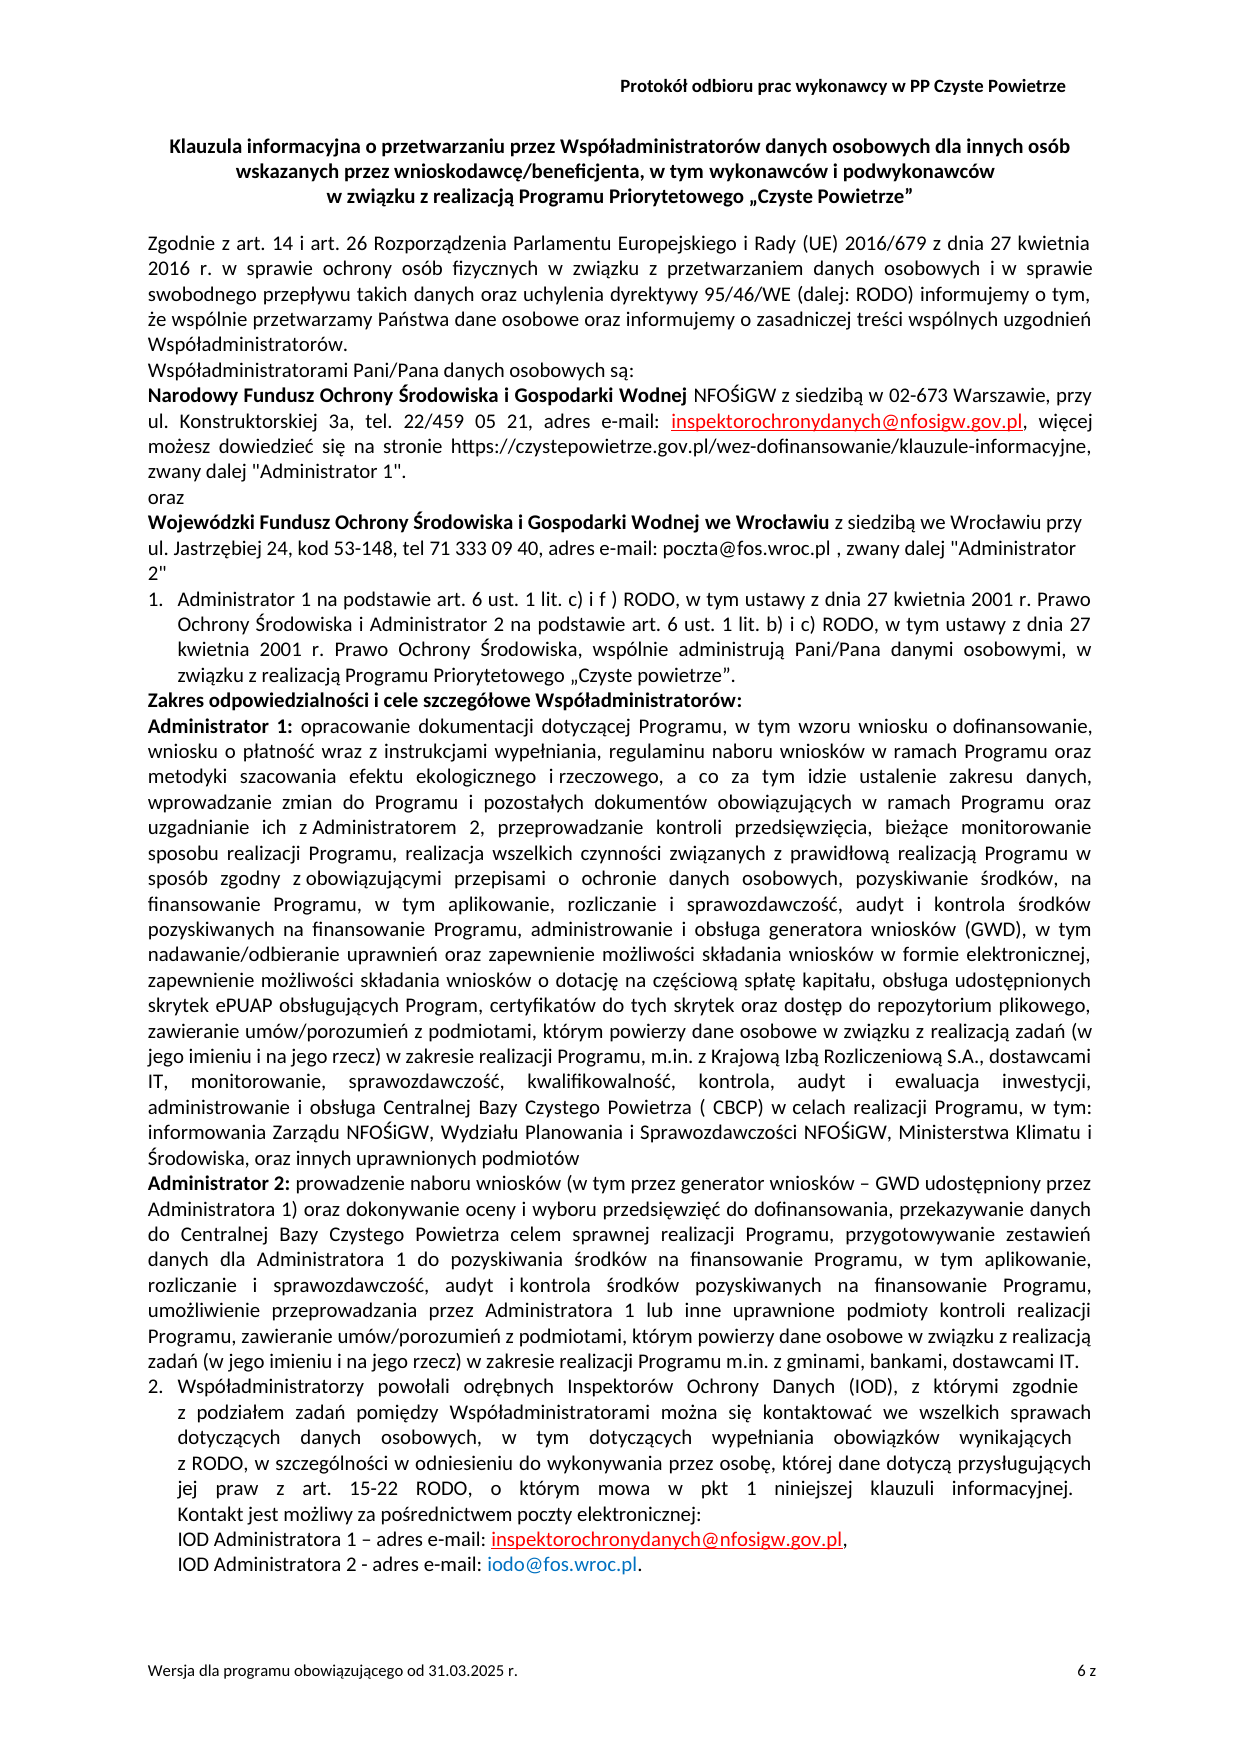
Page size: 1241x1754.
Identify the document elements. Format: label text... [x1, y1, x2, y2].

text oraz [148, 484, 1093, 509]
text Administrator 1: opracowanie dokumentacji dotyczącej Programu, w tym wzoru wniosku o dofinansowanie, wniosku o płatność wraz z instrukcjami wypełniania, regulaminu naboru wniosków w ramach Programu oraz metodyki szacowania efektu ekologicznego i rzeczowego, a co za tym idzie ustalenie zakresu danych, wprowadzanie zmian do Programu i pozostałych dokumentów obowiązujących w ramach Programu oraz uzgadnianie ich z Administratorem 2, przeprowadzanie kontroli przedsięwzięcia, bieżące monitorowanie sposobu realizacji Programu, realizacja wszelkich czynności związanych z prawidłową realizacją Programu w sposób zgodny z obowiązującymi przepisami o ochronie danych osobowych, pozyskiwanie środków, na finansowanie Programu, w tym aplikowanie, rozliczanie i sprawozdawczość, audyt i kontrola środków pozyskiwanych na finansowanie Programu, administrowanie i obsługa generatora wniosków (GWD), w tym nadawanie/odbieranie uprawnień oraz zapewnienie możliwości składania wniosków w formie elektronicznej, zapewnienie możliwości składania wniosków o dotację na częściową spłatę kapitału, obsługa udostępnionych skrytek ePUAP obsługujących Program, certyfikatów do tych skrytek oraz dostęp do repozytorium plikowego, zawieranie umów/porozumień z podmiotami, którym powierzy dane osobowe w związku z realizacją zadań (w jego imieniu i na jego rzecz) w zakresie realizacji Programu, m.in. z Krajową Izbą Rozliczeniową S.A., dostawcami IT, monitorowanie, sprawozdawczość, kwalifikowalność, kontrola, audyt i ewaluacja inwestycji, administrowanie i obsługa Centralnej Bazy Czystego Powietrza ( CBCP) w celach realizacji Programu, w tym: informowania Zarządu NFOŚiGW, Wydziału Planowania i Sprawozdawczości NFOŚiGW, Ministerstwa Klimatu i Środowiska, oraz innych uprawnionych podmiotów [148, 713, 1093, 1170]
text Współadministratorami Pani/Pana danych osobowych są: [148, 357, 1093, 382]
text Klauzula informacyjna o przetwarzaniu przez Współadministratorów danych osobowych dla innych osób wskazanych przez wnioskodawcę/beneficjenta, w tym wykonawców i podwykonawców w związku z realizacją Programu Priorytetowego „Czyste Powietrze” [148, 133, 1093, 209]
text Narodowy Fundusz Ochrony Środowiska i Gospodarki Wodnej NFOŚiGW z siedzibą w 02-673 Warszawie, przy ul. Konstruktorskiej 3a, tel. 22/459 05 21, adres e-mail: inspektorochronydanych@nfosigw.gov.pl, więcej możesz dowiedzieć się na stronie https://czystepowietrze.gov.pl/wez-dofinansowanie/klauzule-informacyjne, zwany dalej "Administrator 1". [148, 382, 1093, 484]
text IOD Administratora 1 – adres e-mail: inspektorochronydanych@nfosigw.gov.pl, [177, 1526, 1093, 1552]
text IOD Administratora 2 - adres e-mail: iodo@fos.wroc.pl. [177, 1552, 1093, 1577]
text Zakres odpowiedzialności i cele szczegółowe Współadministratorów: [148, 687, 1093, 713]
text Wojewódzki Fundusz Ochrony Środowiska i Gospodarki Wodnej we Wrocławiu z siedzibą we Wrocławiu przy ul. Jastrzębiej 24, kod 53-148, tel 71 333 09 40, adres e-mail: poczta@fos.wroc.pl , zwany dalej "Administrator 2" [148, 509, 1093, 586]
text Zgodnie z art. 14 i art. 26 Rozporządzenia Parlamentu Europejskiego i Rady (UE) 2016/679 z dnia 27 kwietnia 2016 r. w sprawie ochrony osób fizycznych w związku z przetwarzaniem danych osobowych i w sprawie swobodnego przepływu takich danych oraz uchylenia dyrektywy 95/46/WE (dalej: RODO) informujemy o tym, że wspólnie przetwarzamy Państwa dane osobowe oraz informujemy o zasadniczej treści wspólnych uzgodnień Współadministratorów. [148, 230, 1093, 357]
list Współadministratorzy powołali odrębnych Inspektorów Ochrony Danych (IOD), z którymi zgodnie z podziałem zadań pomiędzy Współadministratorami można się kontaktować we wszelkich sprawach dotyczących danych osobowych, w tym dotyczących wypełniania obowiązków wynikających z RODO, w szczególności w odniesieniu do wykonywania przez osobę, której dane dotyczą przysługujących jej praw z art. 15-22 RODO, o którym mowa w pkt 1 niniejszej klauzuli informacyjnej. Kontakt jest możliwy za pośrednictwem poczty elektronicznej: [148, 1374, 1093, 1526]
text Administrator 2: prowadzenie naboru wniosków (w tym przez generator wniosków – GWD udostępniony przez Administratora 1) oraz dokonywanie oceny i wyboru przedsięwzięć do dofinansowania, przekazywanie danych do Centralnej Bazy Czystego Powietrza celem sprawnej realizacji Programu, przygotowywanie zestawień danych dla Administratora 1 do pozyskiwania środków na finansowanie Programu, w tym aplikowanie, rozliczanie i sprawozdawczość, audyt i kontrola środków pozyskiwanych na finansowanie Programu, umożliwienie przeprowadzania przez Administratora 1 lub inne uprawnione podmioty kontroli realizacji Programu, zawieranie umów/porozumień z podmiotami, którym powierzy dane osobowe w związku z realizacją zadań (w jego imieniu i na jego rzecz) w zakresie realizacji Programu m.in. z gminami, bankami, dostawcami IT. [148, 1170, 1093, 1374]
list Administrator 1 na podstawie art. 6 ust. 1 lit. c) i f ) RODO, w tym ustawy z dnia 27 kwietnia 2001 r. Prawo Ochrony Środowiska i Administrator 2 na podstawie art. 6 ust. 1 lit. b) i c) RODO, w tym ustawy z dnia 27 kwietnia 2001 r. Prawo Ochrony Środowiska, wspólnie administrują Pani/Pana danymi osobowymi, w związku z realizacją Programu Priorytetowego „Czyste powietrze”. [148, 586, 1093, 687]
